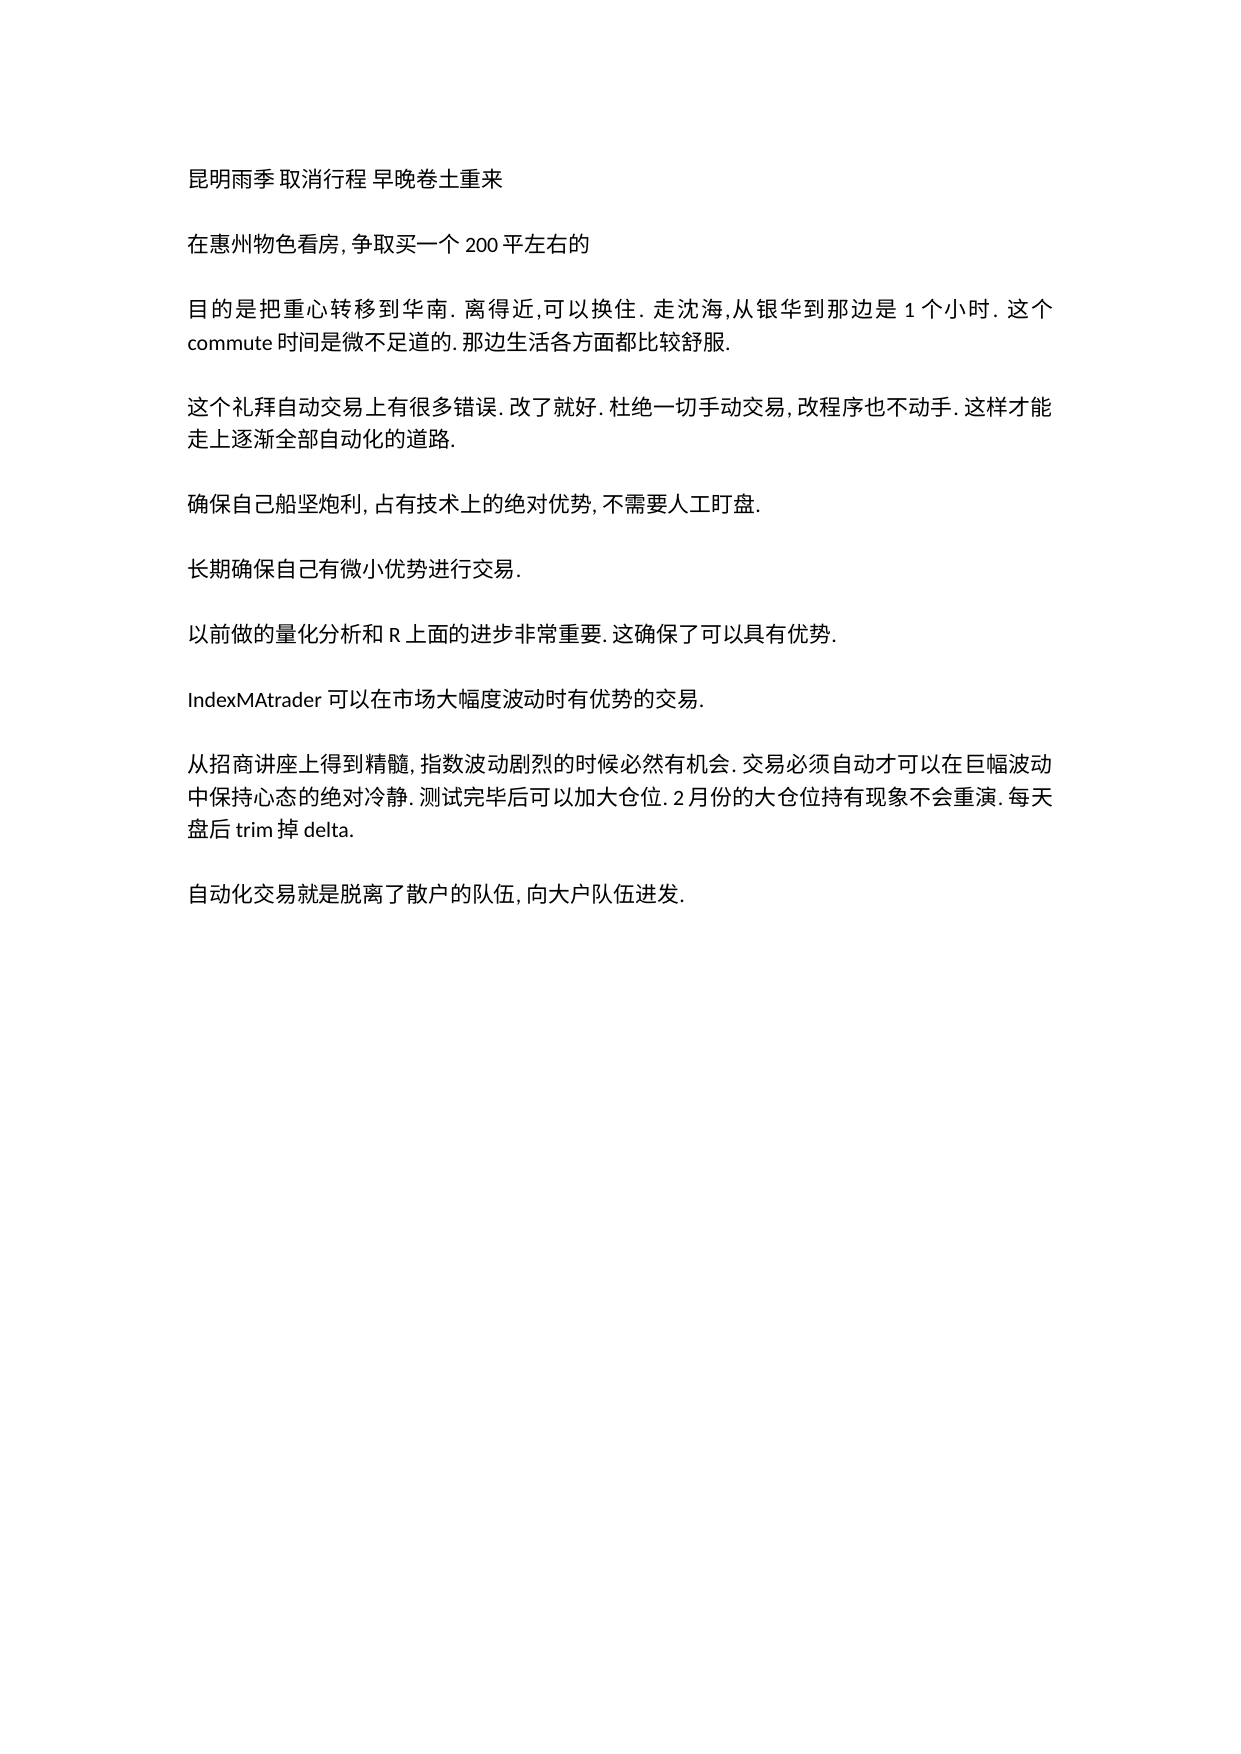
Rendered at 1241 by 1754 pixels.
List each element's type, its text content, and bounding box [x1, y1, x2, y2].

text 这个礼拜自动交易上有很多错误. 改了就好. 杜绝一切手动交易, 改程序也不动手. 这样才能走上逐渐全部自动化的道路. [187, 389, 1053, 454]
text 以前做的量化分析和R上面的进步非常重要. 这确保了可以具有优势. [187, 617, 1053, 649]
text 目的是把重心转移到华南. 离得近,可以换住. 走沈海,从银华到那边是1个小时. 这个commute时间是微不足道的. 那边生活各方面都比较舒服. [187, 292, 1053, 357]
text 昆明雨季 取消行程 早晚卷土重来 [187, 162, 1053, 194]
text 确保自己船坚炮利, 占有技术上的绝对优势, 不需要人工盯盘. [187, 487, 1053, 519]
text 从招商讲座上得到精髓, 指数波动剧烈的时候必然有机会. 交易必须自动才可以在巨幅波动中保持心态的绝对冷静. 测试完毕后可以加大仓位. 2月份的大仓位持有现象不会重演. 每天盘后trim掉delta. [187, 747, 1053, 844]
text IndexMAtrader 可以在市场大幅度波动时有优势的交易. [187, 682, 1053, 714]
text 在惠州物色看房, 争取买一个200平左右的 [187, 227, 1053, 259]
text 长期确保自己有微小优势进行交易. [187, 552, 1053, 584]
text 自动化交易就是脱离了散户的队伍, 向大户队伍进发. [187, 877, 1053, 909]
